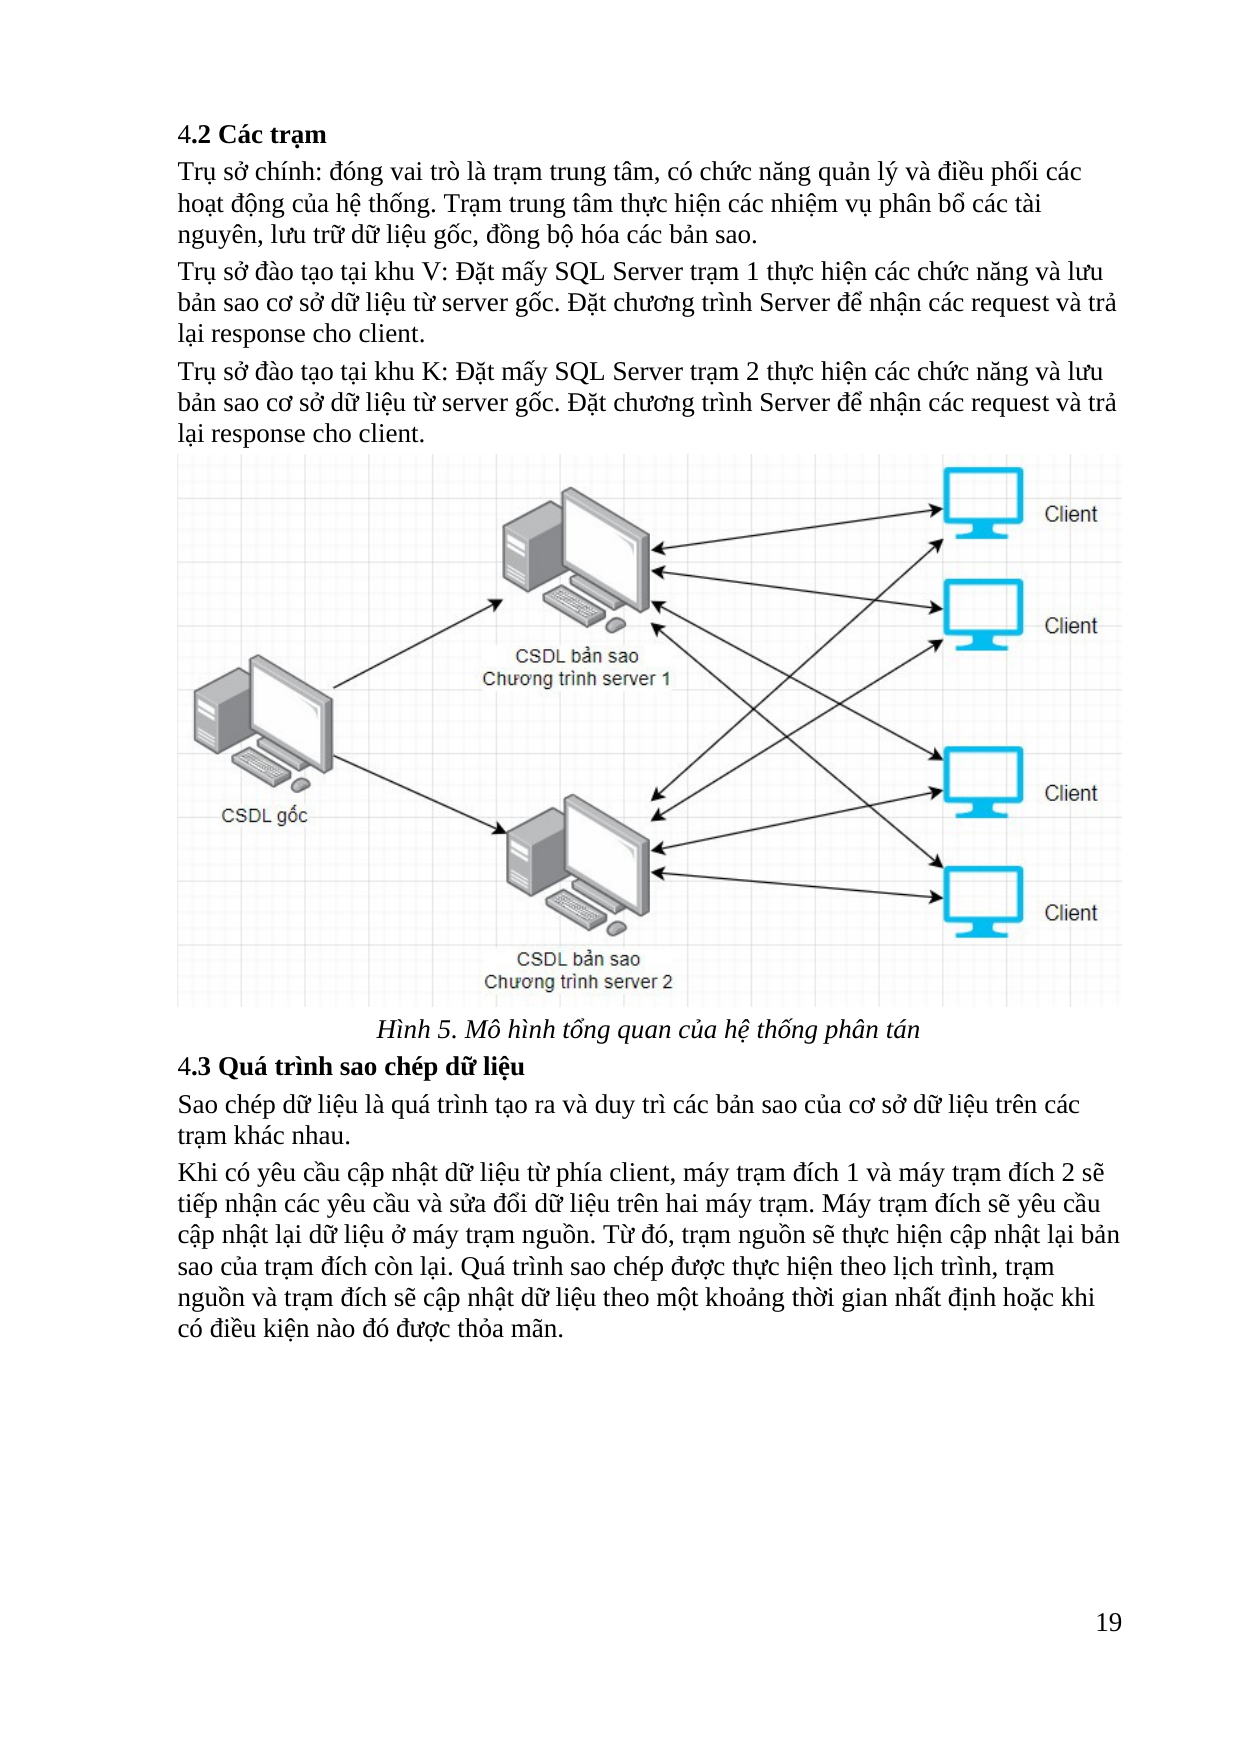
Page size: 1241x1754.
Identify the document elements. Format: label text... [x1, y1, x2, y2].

subtitle 4.3 Quá trình sao chép dữ liệu [177, 1050, 1122, 1081]
subtitle 4.2 Các trạm [177, 118, 1122, 149]
text Hình 5. Mô hình tổng quan của hệ thống phân tán [177, 1013, 1122, 1044]
text Khi có yêu cầu cập nhật dữ liệu từ phía client, máy trạm đích 1 và máy trạm đích 2 sẽ tiếp nhận các yêu cầu và sửa đổi dữ liệu trên hai máy trạm. Máy trạm đích sẽ yêu cầu cập nhật lại dữ liệu ở máy trạm nguồn. Từ đó, trạm nguồn sẽ thực hiện cập nhật lại bản sao của trạm đích còn lại. Quá trình sao chép được thực hiện theo lịch trình, trạm nguồn và trạm đích sẽ cập nhật dữ liệu theo một khoảng thời gian nhất định hoặc khi có điều kiện nào đó được thỏa mãn. [177, 1156, 1122, 1343]
text Sao chép dữ liệu là quá trình tạo ra và duy trì các bản sao của cơ sở dữ liệu trên các trạm khác nhau. [177, 1088, 1122, 1150]
text Trụ sở đào tạo tại khu V: Đặt mấy SQL Server trạm 1 thực hiện các chức năng và lưu bản sao cơ sở dữ liệu từ server gốc. Đặt chương trình Server để nhận các request và trả lại response cho client. [177, 255, 1122, 349]
picture [177, 454, 1123, 1007]
text Trụ sở đào tạo tại khu K: Đặt mấy SQL Server trạm 2 thực hiện các chức năng và lưu bản sao cơ sở dữ liệu từ server gốc. Đặt chương trình Server để nhận các request và trả lại response cho client. [177, 355, 1122, 448]
text Trụ sở chính: đóng vai trò là trạm trung tâm, có chức năng quản lý và điều phối các hoạt động của hệ thống. Trạm trung tâm thực hiện các nhiệm vụ phân bổ các tài nguyên, lưu trữ dữ liệu gốc, đồng bộ hóa các bản sao. [177, 156, 1122, 249]
